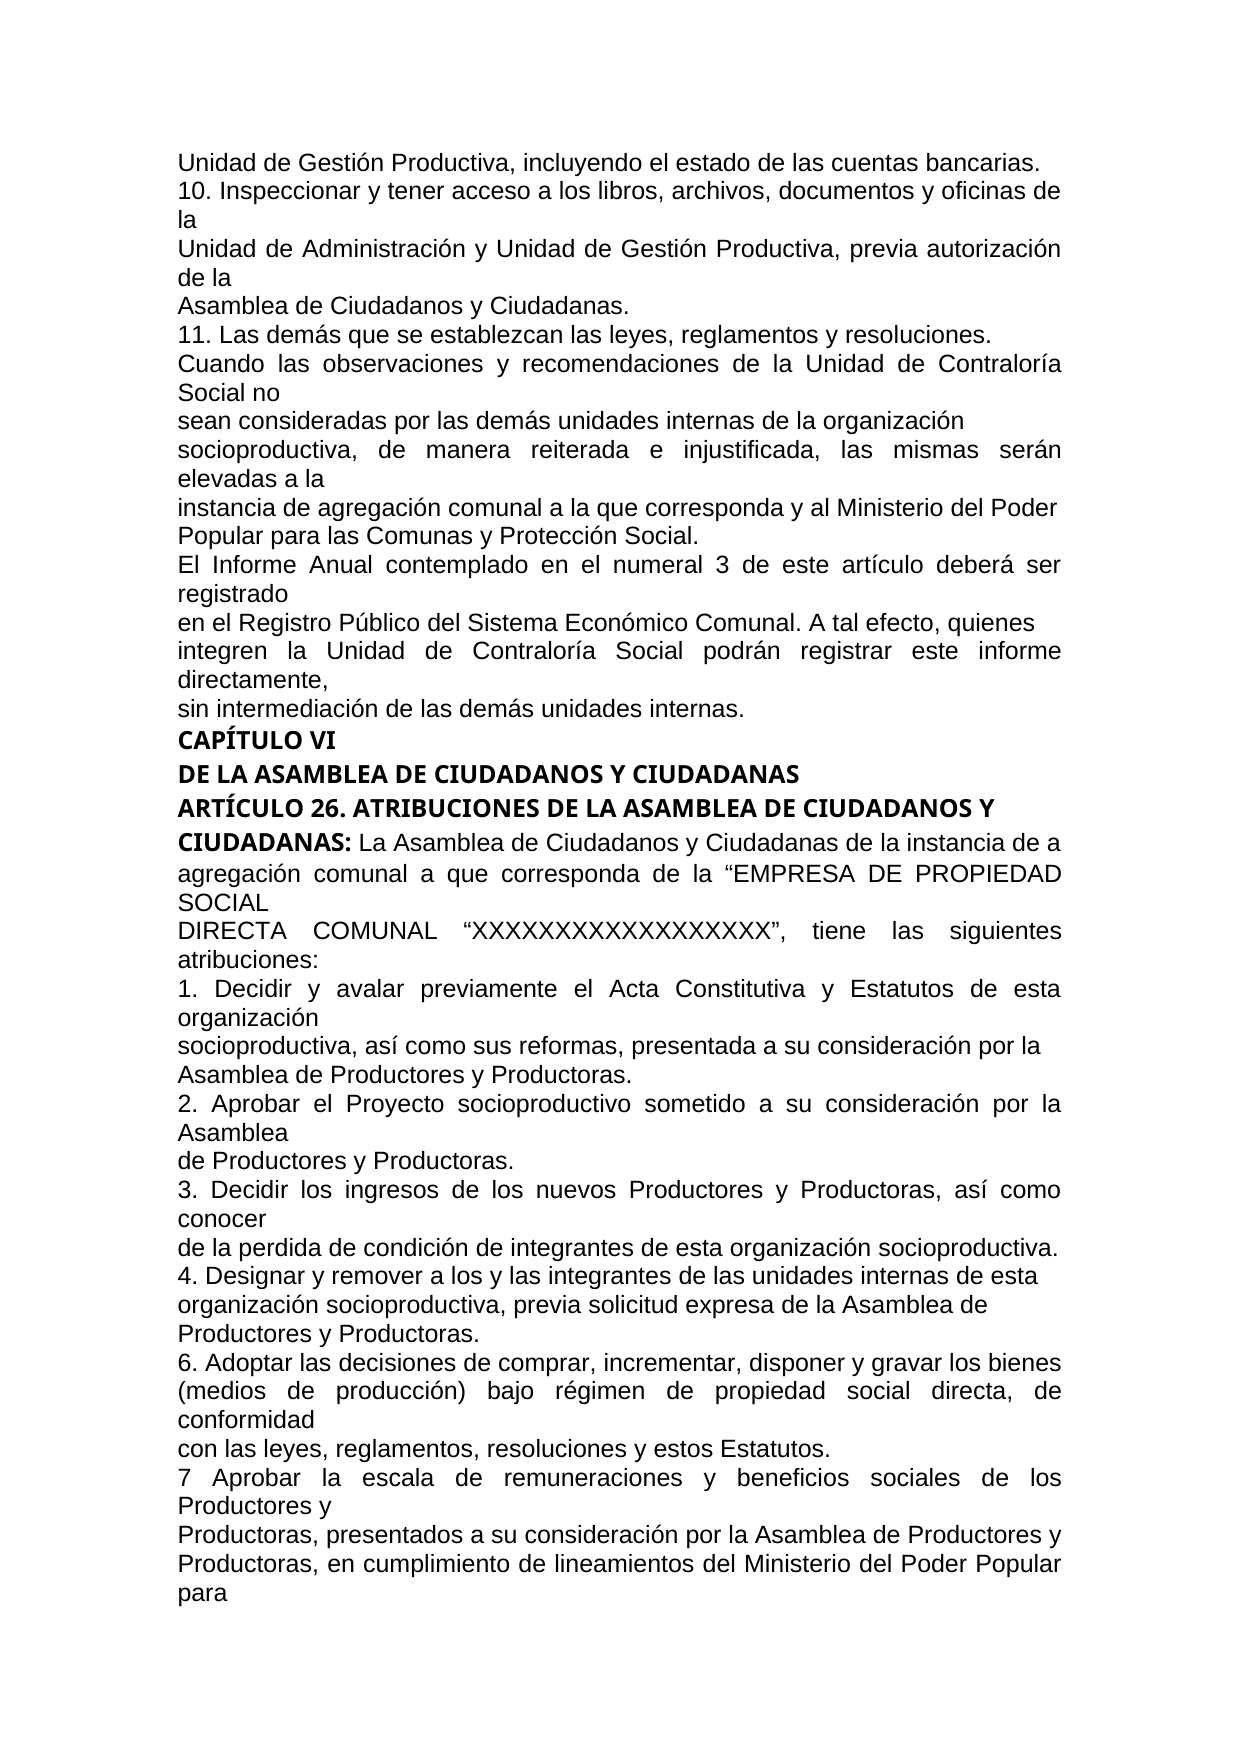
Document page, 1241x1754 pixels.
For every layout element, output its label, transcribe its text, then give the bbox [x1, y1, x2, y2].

text de la perdida de condición de integrantes de esta organización socioproductiva. [177, 1233, 1063, 1261]
text de Productores y Productoras. [177, 1146, 1063, 1175]
text con las leyes, reglamentos, resoluciones y estos Estatutos. [177, 1434, 1063, 1463]
text sean consideradas por las demás unidades internas de la organización [177, 406, 1063, 435]
text agregación comunal a que corresponda de la “EMPRESA DE PROPIEDAD SOCIAL [177, 859, 1063, 916]
text Asamblea de Productores y Productoras. [177, 1060, 1063, 1089]
text 6. Adoptar las decisiones de comprar, incrementar, disponer y gravar los bienes [177, 1348, 1063, 1376]
text Productoras, presentados a su consideración por la Asamblea de Productores y [177, 1520, 1063, 1549]
text en el Registro Público del Sistema Económico Comunal. A tal efecto, quienes [177, 608, 1063, 636]
text CIUDADANAS: La Asamblea de Ciudadanos y Ciudadanas de la instancia de a [177, 825, 1063, 859]
text Productoras, en cumplimiento de lineamientos del Ministerio del Poder Popular para [177, 1549, 1063, 1606]
text DIRECTA COMUNAL “XXXXXXXXXXXXXXXXXX”, tiene las siguientes atribuciones: [177, 916, 1063, 974]
text CAPÍTULO VI [177, 723, 1063, 757]
text socioproductiva, de manera reiterada e injustificada, las mismas serán elevadas a la [177, 435, 1063, 493]
text Popular para las Comunas y Protección Social. [177, 521, 1063, 550]
text instancia de agregación comunal a la que corresponda y al Ministerio del Poder [177, 493, 1063, 521]
text ARTÍCULO 26. ATRIBUCIONES DE LA ASAMBLEA DE CIUDADANOS Y [177, 791, 1063, 825]
text Cuando las observaciones y recomendaciones de la Unidad de Contraloría Social no [177, 349, 1063, 406]
text (medios de producción) bajo régimen de propiedad social directa, de conformidad [177, 1376, 1063, 1434]
text organización socioproductiva, previa solicitud expresa de la Asamblea de [177, 1290, 1063, 1319]
text 4. Designar y remover a los y las integrantes de las unidades internas de esta [177, 1261, 1063, 1290]
text Asamblea de Ciudadanos y Ciudadanas. [177, 291, 1063, 320]
text DE LA ASAMBLEA DE CIUDADANOS Y CIUDADANAS [177, 757, 1063, 791]
text Productores y Productoras. [177, 1319, 1063, 1348]
text Unidad de Gestión Productiva, incluyendo el estado de las cuentas bancarias. [177, 148, 1063, 176]
text integren la Unidad de Contraloría Social podrán registrar este informe directamente, [177, 636, 1063, 694]
text 10. Inspeccionar y tener acceso a los libros, archivos, documentos y oficinas de la [177, 176, 1063, 234]
text 2. Aprobar el Proyecto socioproductivo sometido a su consideración por la Asamblea [177, 1089, 1063, 1146]
text El Informe Anual contemplado en el numeral 3 de este artículo deberá ser registrado [177, 550, 1063, 608]
text 1. Decidir y avalar previamente el Acta Constitutiva y Estatutos de esta organización [177, 974, 1063, 1031]
text 3. Decidir los ingresos de los nuevos Productores y Productoras, así como conocer [177, 1175, 1063, 1233]
text 11. Las demás que se establezcan las leyes, reglamentos y resoluciones. [177, 320, 1063, 349]
text Unidad de Administración y Unidad de Gestión Productiva, previa autorización de la [177, 234, 1063, 291]
text sin intermediación de las demás unidades internas. [177, 694, 1063, 723]
text 7 Aprobar la escala de remuneraciones y beneficios sociales de los Productores y [177, 1463, 1063, 1520]
text socioproductiva, así como sus reformas, presentada a su consideración por la [177, 1031, 1063, 1060]
